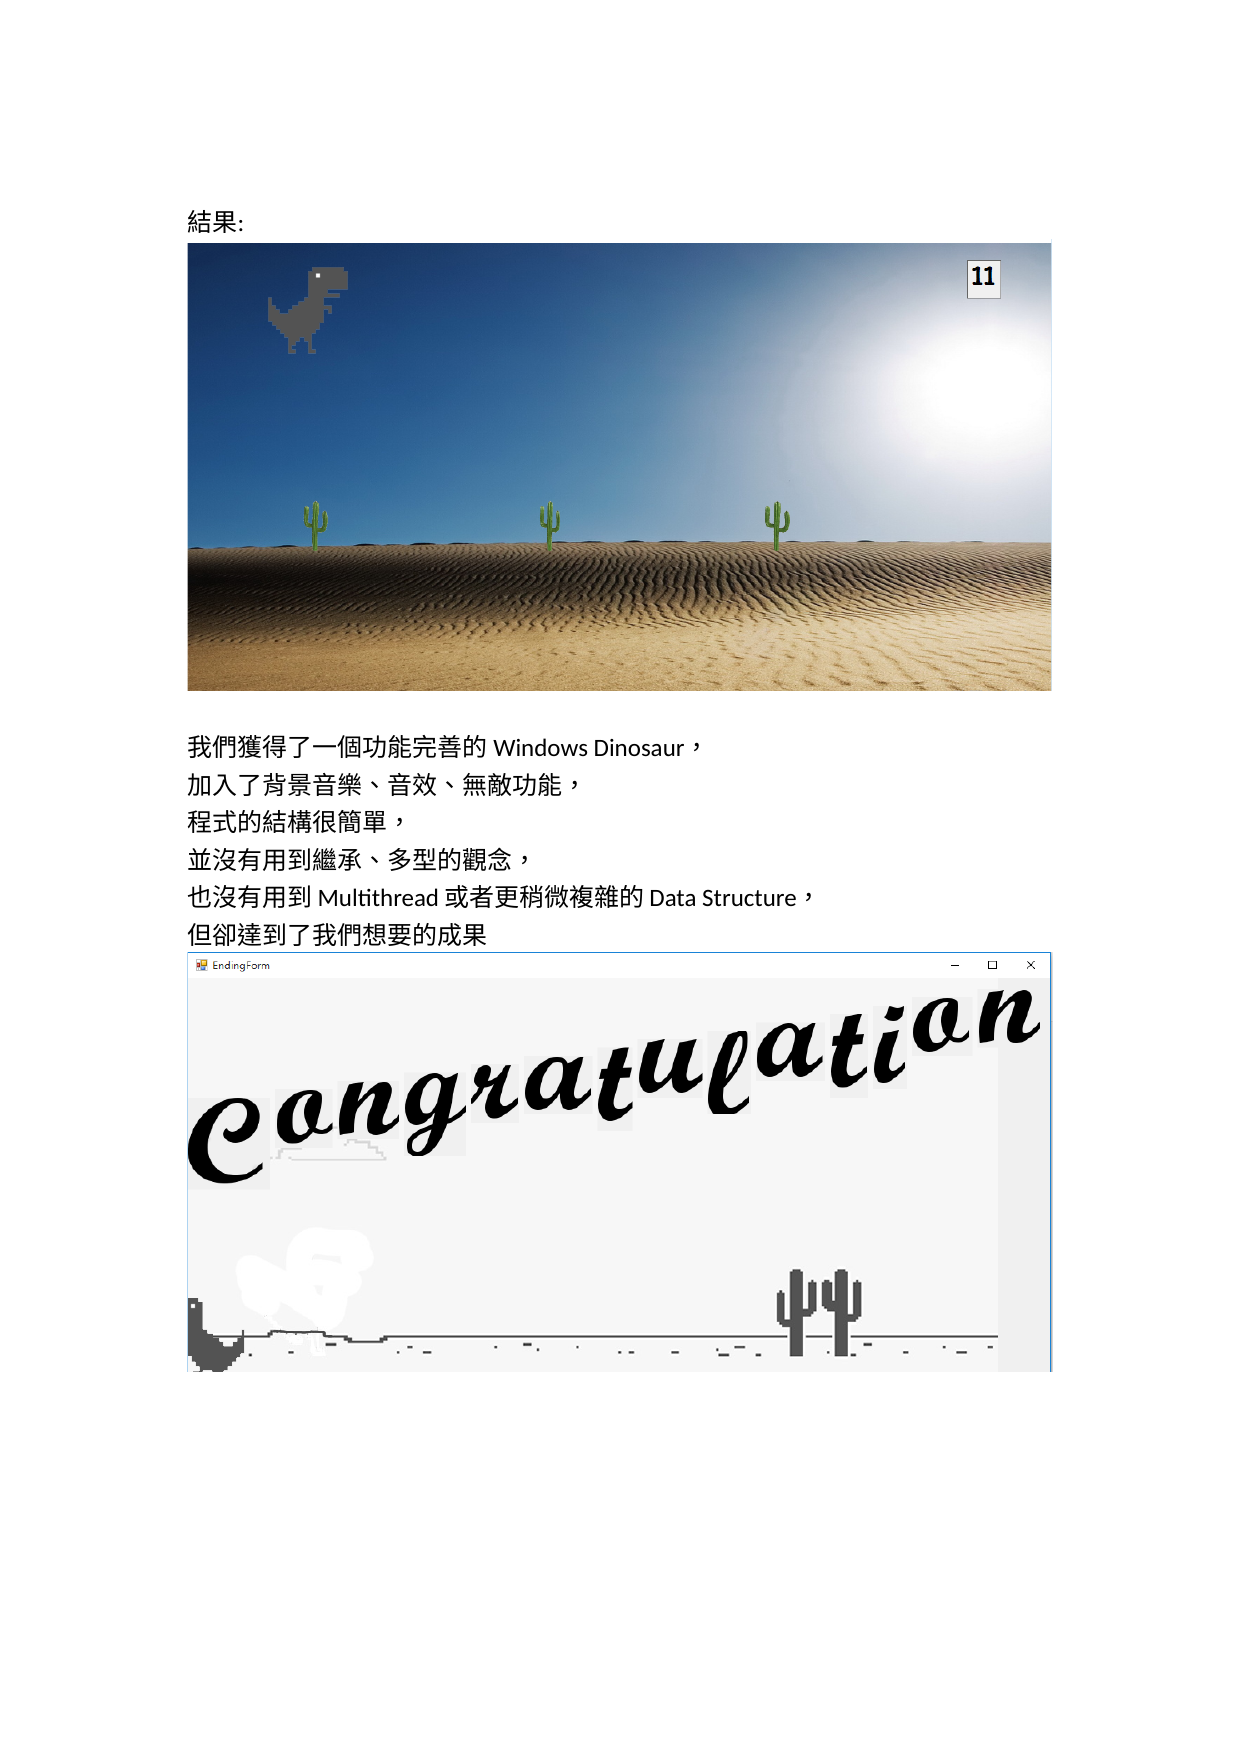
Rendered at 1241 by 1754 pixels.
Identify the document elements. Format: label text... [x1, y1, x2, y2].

text 程式的結構很簡單， [187, 802, 1053, 839]
text 但卻達到了我們想要的成果 [187, 914, 1053, 952]
text 加入了背景音樂、音效、無敵功能， [187, 764, 1053, 802]
picture [187, 239, 1052, 691]
picture [187, 952, 1053, 1372]
text 也沒有用到Multithread或者更稍微複雜的Data Structure， [187, 877, 1053, 914]
text 並沒有用到繼承、多型的觀念， [187, 839, 1053, 877]
text 我們獲得了一個功能完善的 Windows Dinosaur， [187, 727, 1053, 764]
text 結果: [187, 202, 1053, 239]
